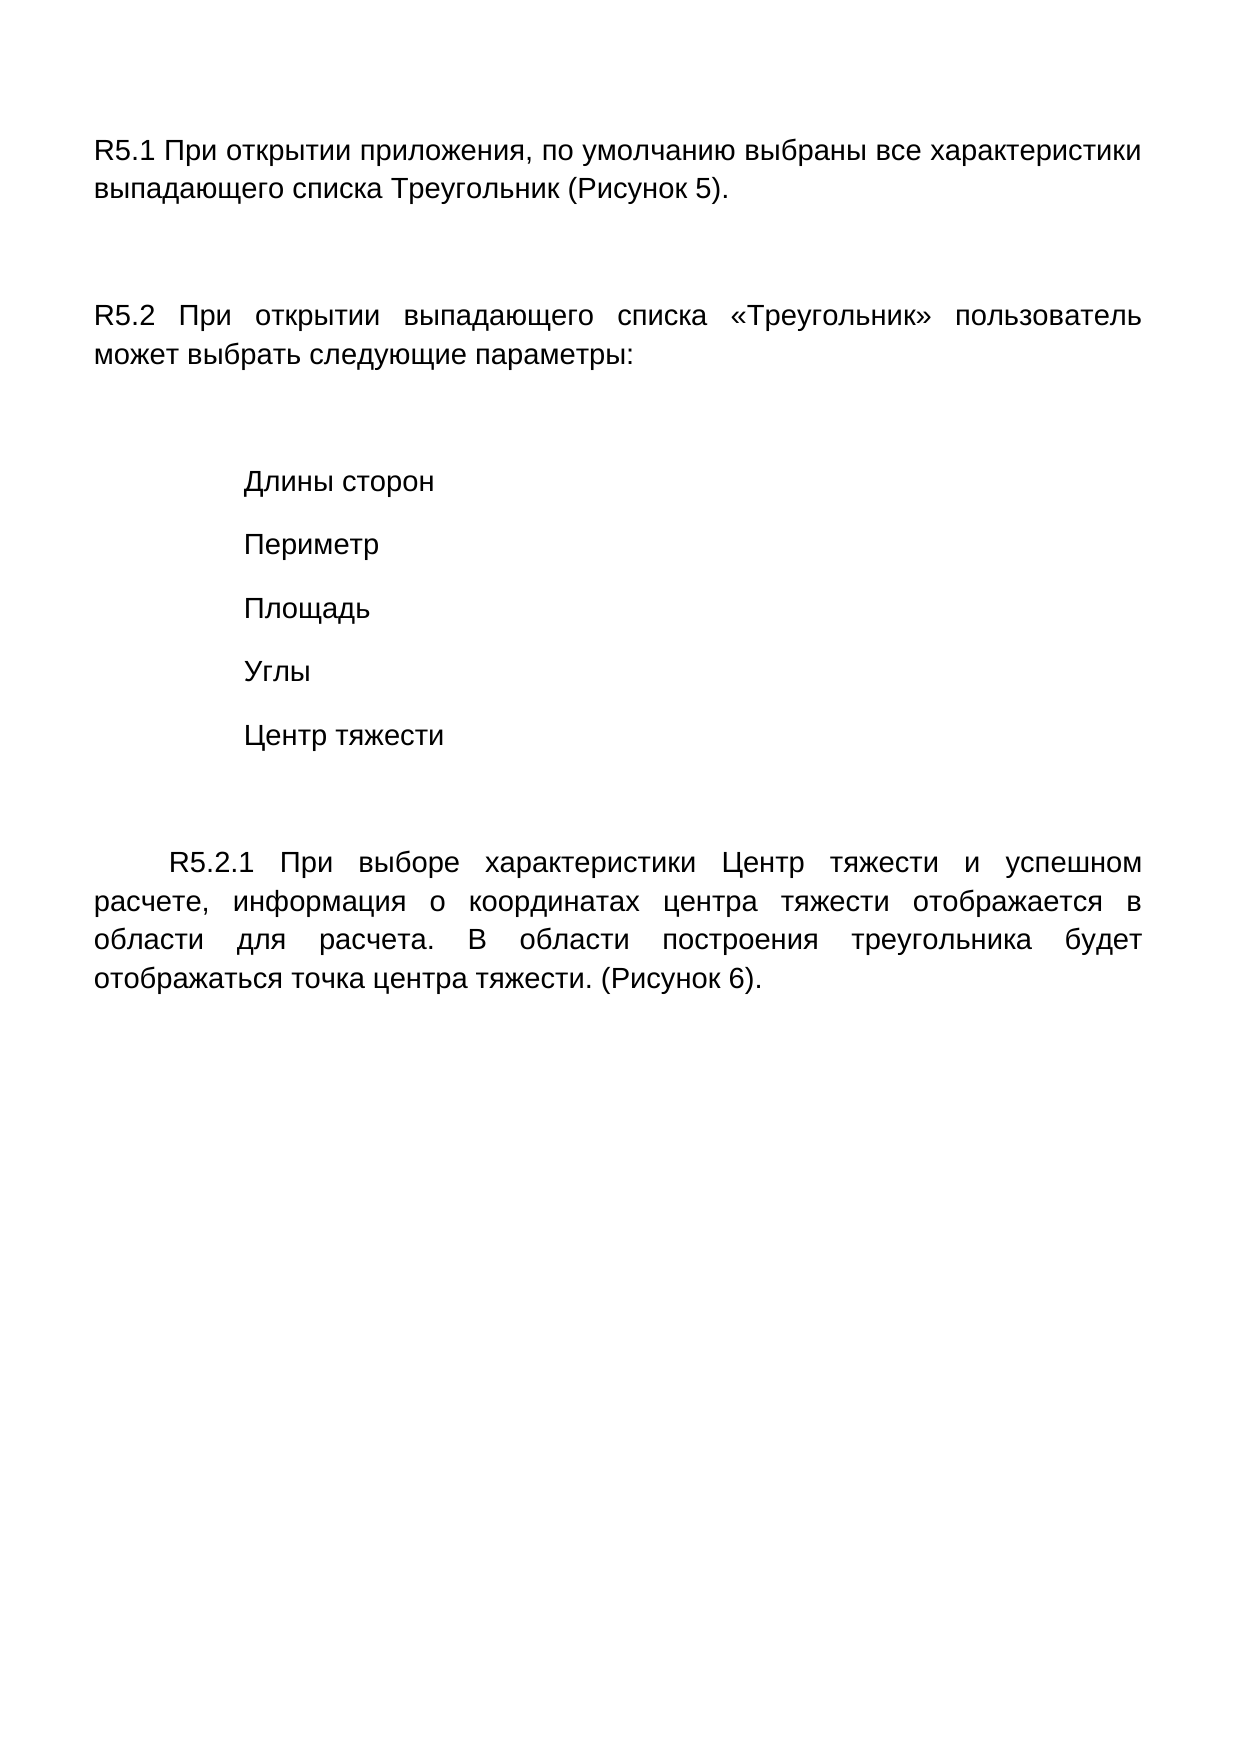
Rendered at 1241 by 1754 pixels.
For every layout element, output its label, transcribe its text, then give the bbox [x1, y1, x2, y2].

text R5.2.1 При выборе характеристики Центр тяжести и успешном расчете, информация о координатах центра тяжести отображается в области для расчета. В области построения треугольника будет отображаться точка центра тяжести. (Рисунок 6). [94, 845, 1143, 994]
text Углы [94, 654, 1143, 688]
text R5.1 При открытии приложения, по умолчанию выбраны все характеристики выпадающего списка Треугольник (Рисунок 5). [94, 133, 1143, 205]
text Периметр [94, 527, 1143, 561]
text Длины сторон [94, 464, 1143, 497]
text Центр тяжести [94, 718, 1143, 752]
text R5.2 При открытии выпадающего списка «Треугольник» пользователь может выбрать следующие параметры: [94, 298, 1143, 370]
text Площадь [94, 591, 1143, 624]
